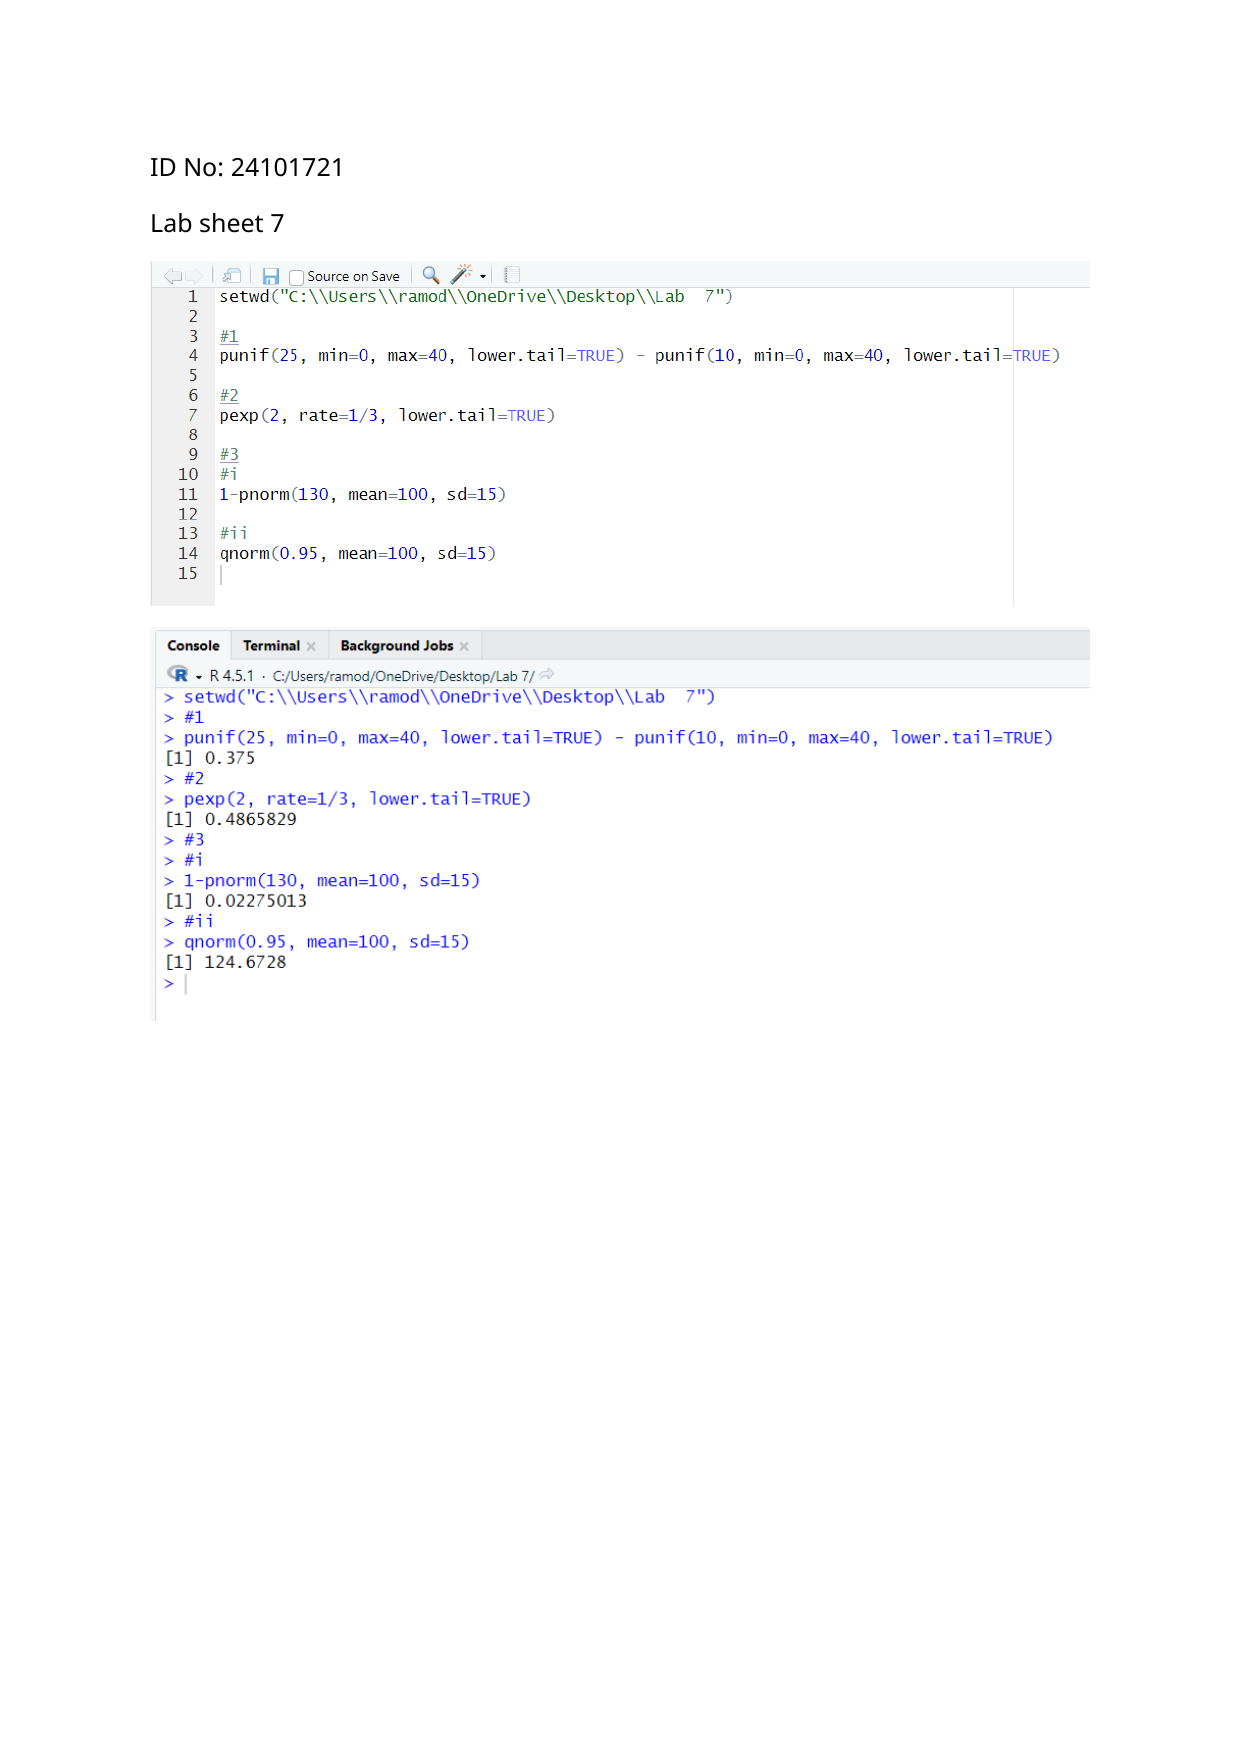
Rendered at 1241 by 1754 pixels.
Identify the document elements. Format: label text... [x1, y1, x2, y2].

text Lab sheet 7 [150, 206, 1090, 240]
text ID No: 24101721 [150, 150, 1090, 184]
picture [150, 627, 1091, 1021]
picture [150, 261, 1091, 606]
